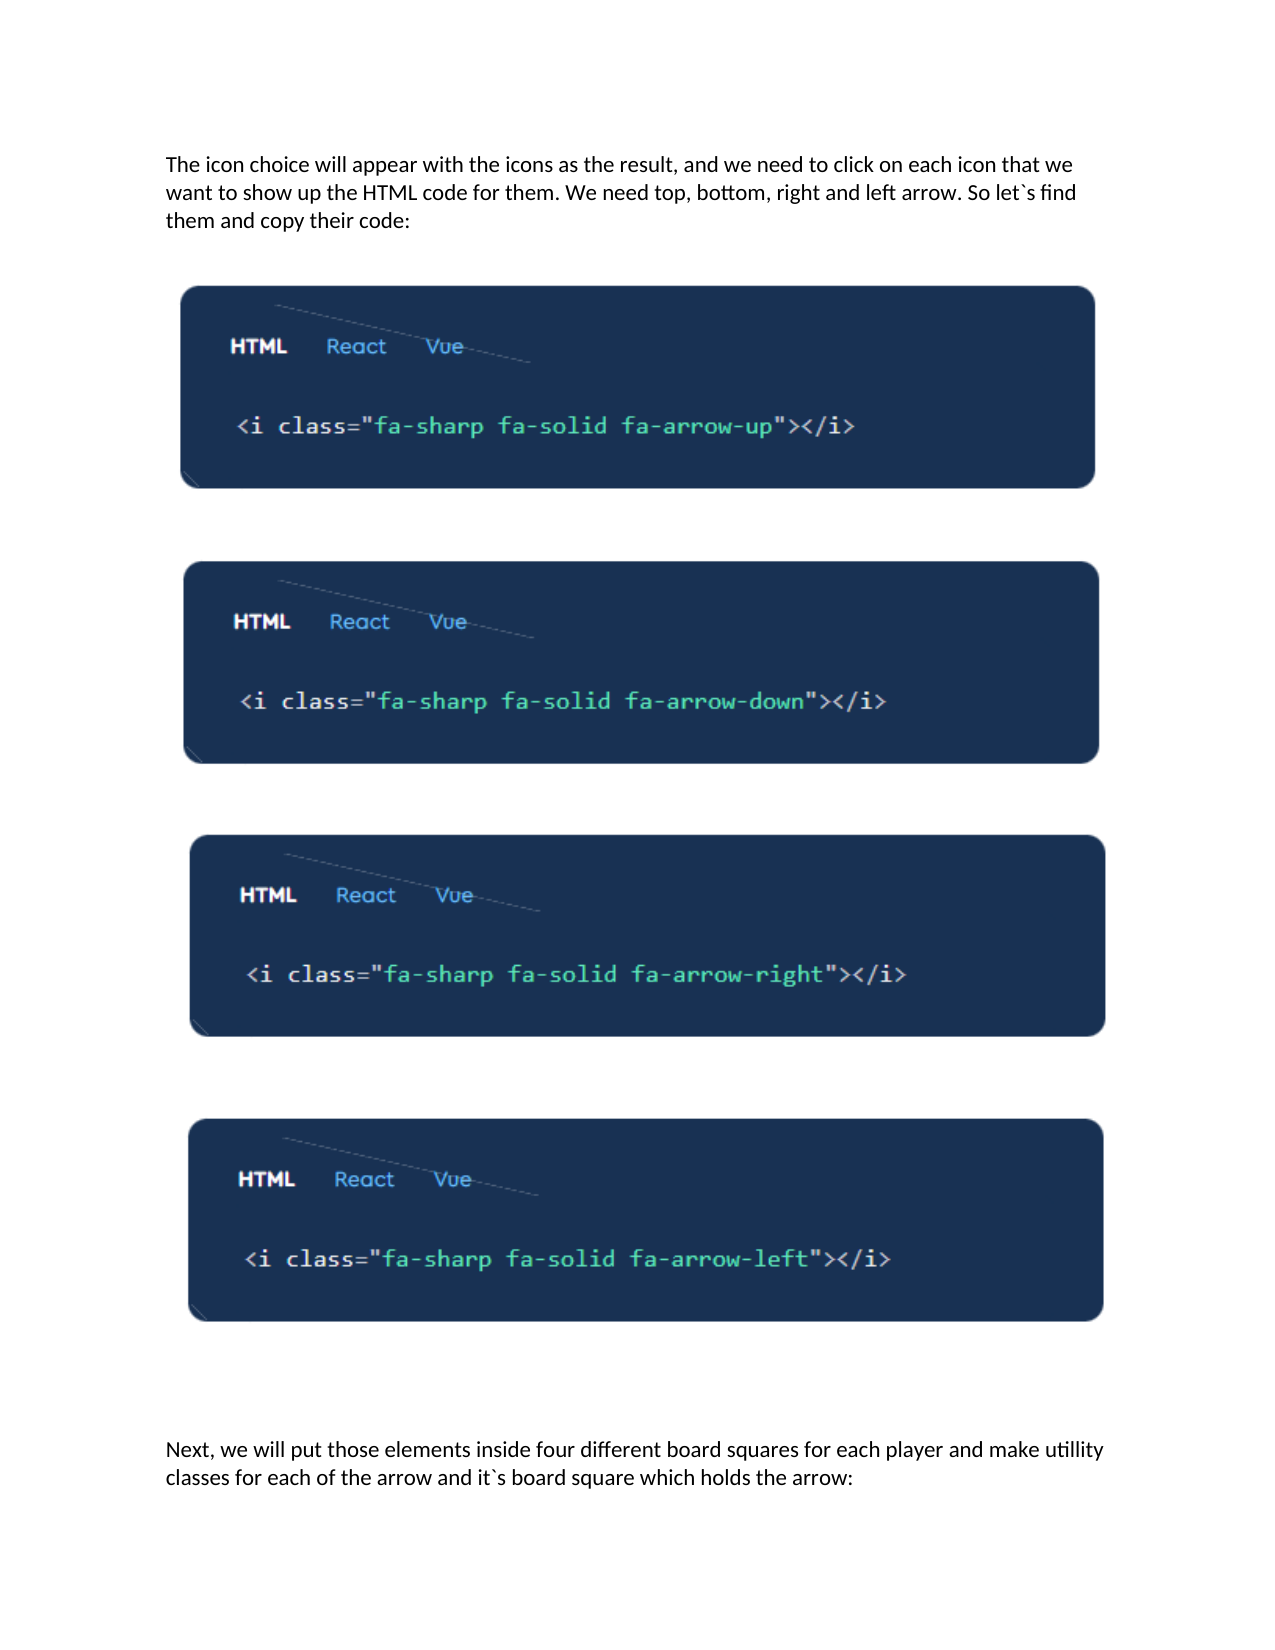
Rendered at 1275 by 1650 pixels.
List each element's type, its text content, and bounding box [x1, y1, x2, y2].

text The icon choice will appear with the icons as the result, and we need to click on each icon that we want to show up the HTML code for them. We need top, bottom, right and left arrow. So let`s find them and copy their code: [166, 150, 1125, 234]
picture [165, 262, 1132, 1380]
text Next, we will put those elements inside four different board squares for each player and make utillity classes for each of the arrow and it`s board square which holds the arrow: [166, 1435, 1125, 1491]
